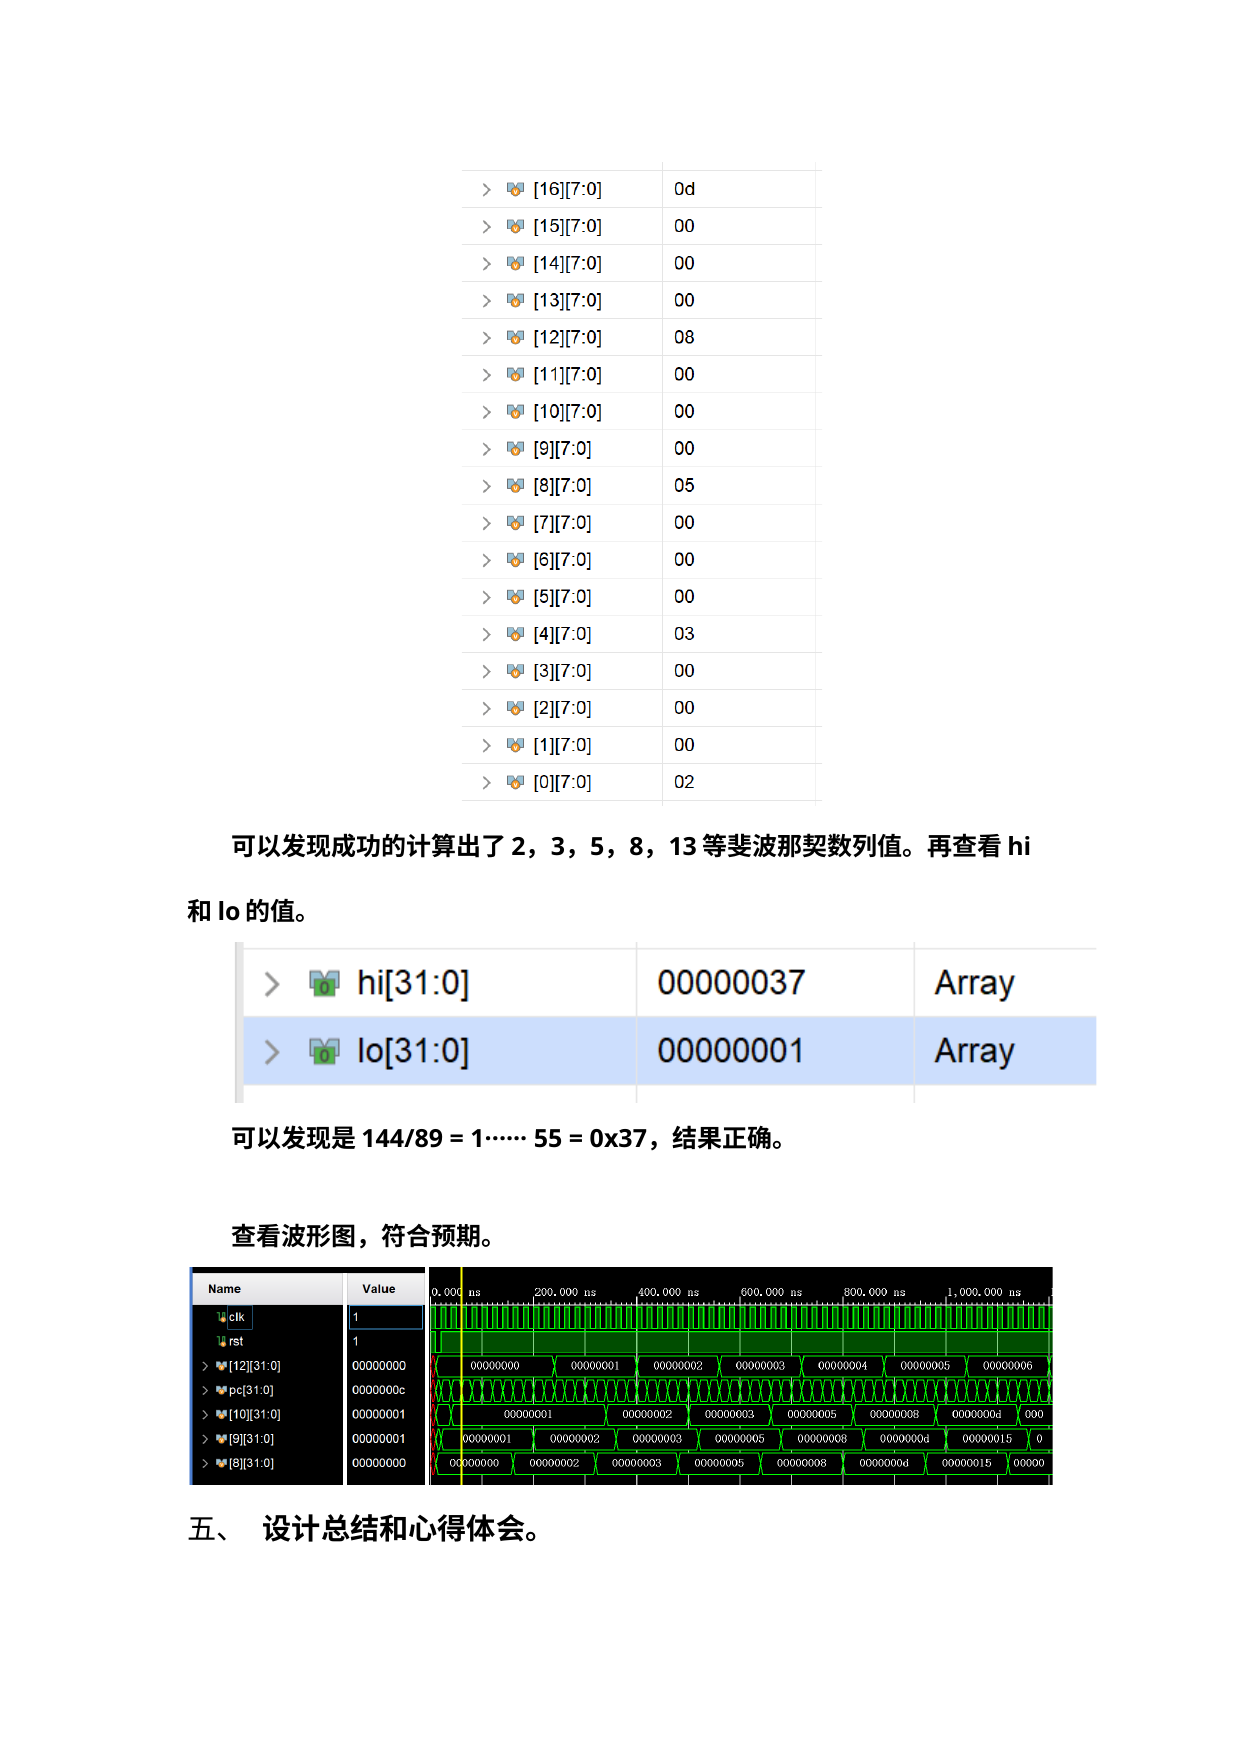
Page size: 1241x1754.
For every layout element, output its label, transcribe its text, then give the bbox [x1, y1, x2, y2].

text 查看波形图，符合预期。 [187, 1202, 1053, 1267]
text 可以发现是144/89 = 1······ 55 = 0x37，结果正确。 [187, 1104, 1053, 1169]
picture [231, 942, 1097, 1103]
picture [461, 162, 823, 806]
text 可以发现成功的计算出了2，3，5，8，13等斐波那契数列值。再查看hi和lo的值。 [187, 812, 1053, 942]
picture [187, 1267, 1053, 1485]
list 设计总结和心得体会。 [187, 1494, 1053, 1559]
